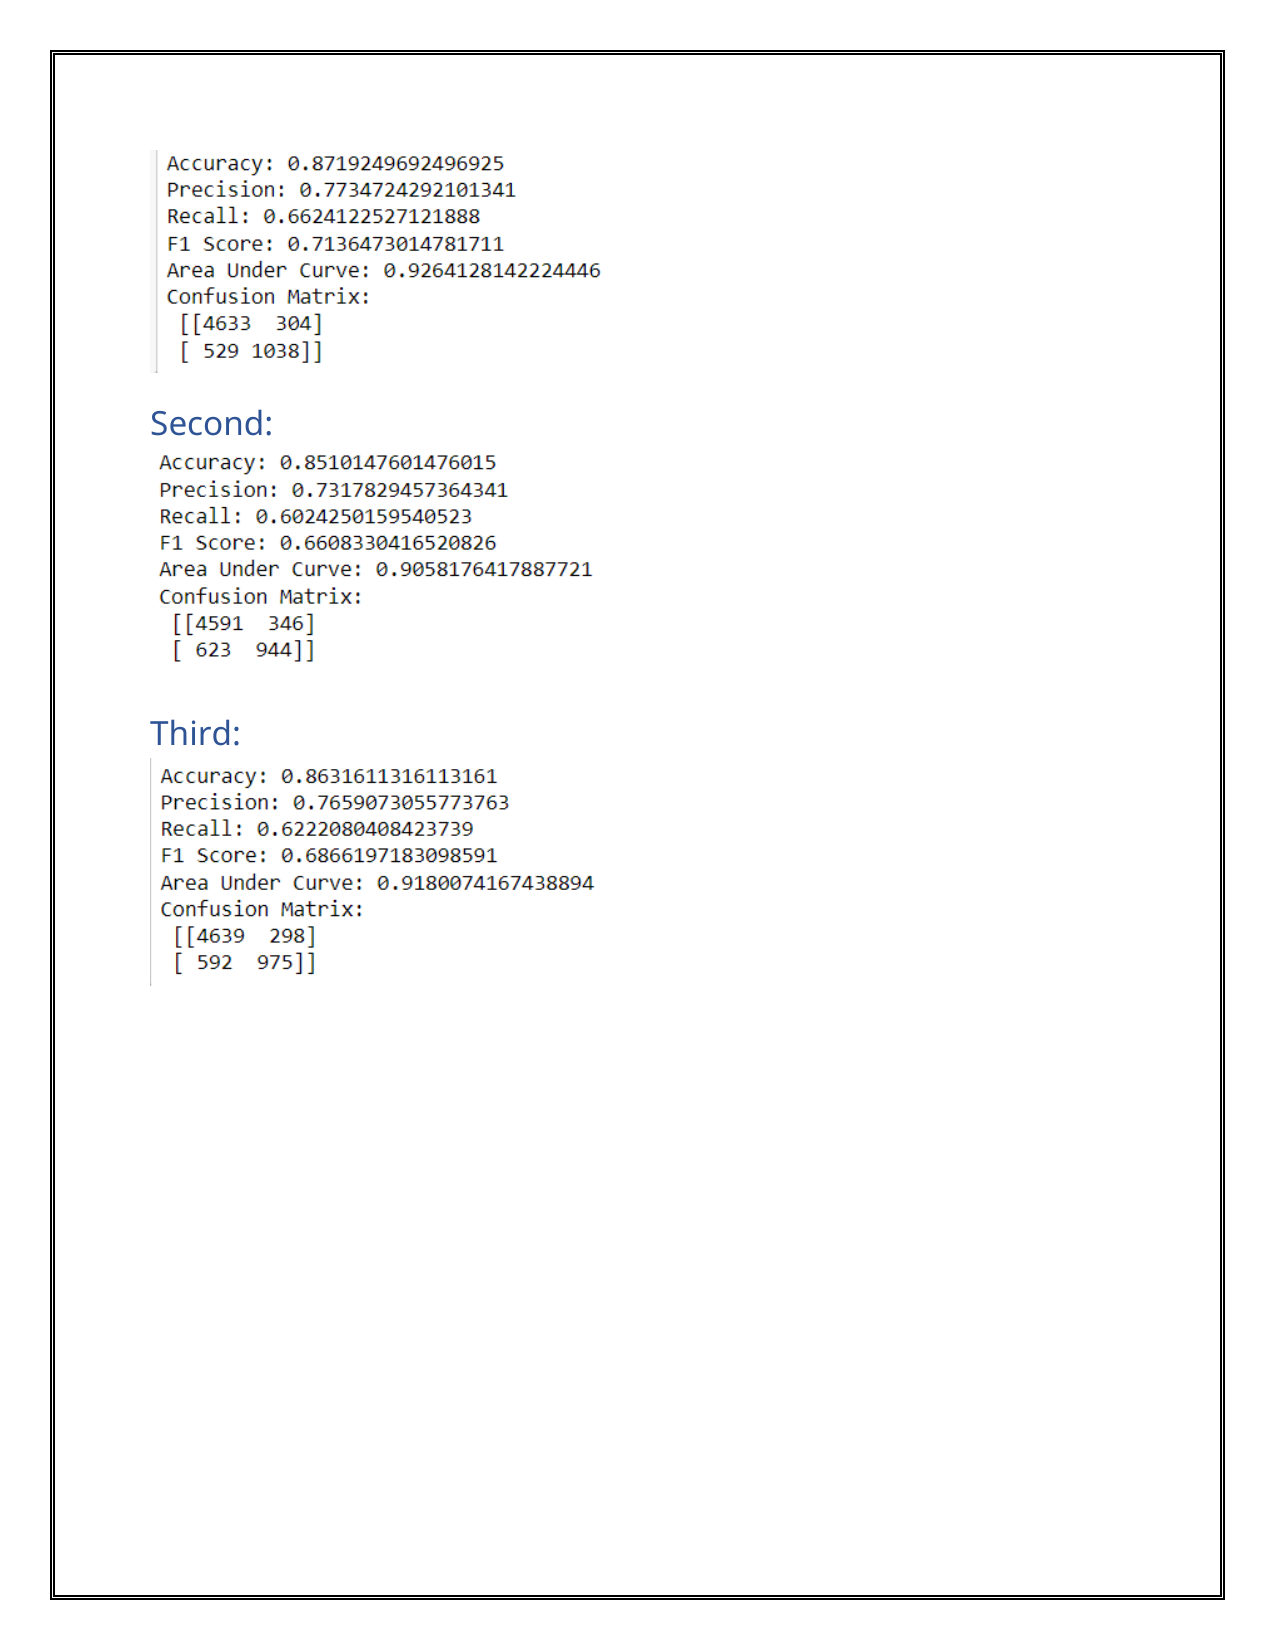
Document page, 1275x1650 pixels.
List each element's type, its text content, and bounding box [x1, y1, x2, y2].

subtitle Second: [150, 400, 1125, 445]
subtitle Third: [150, 709, 1125, 755]
